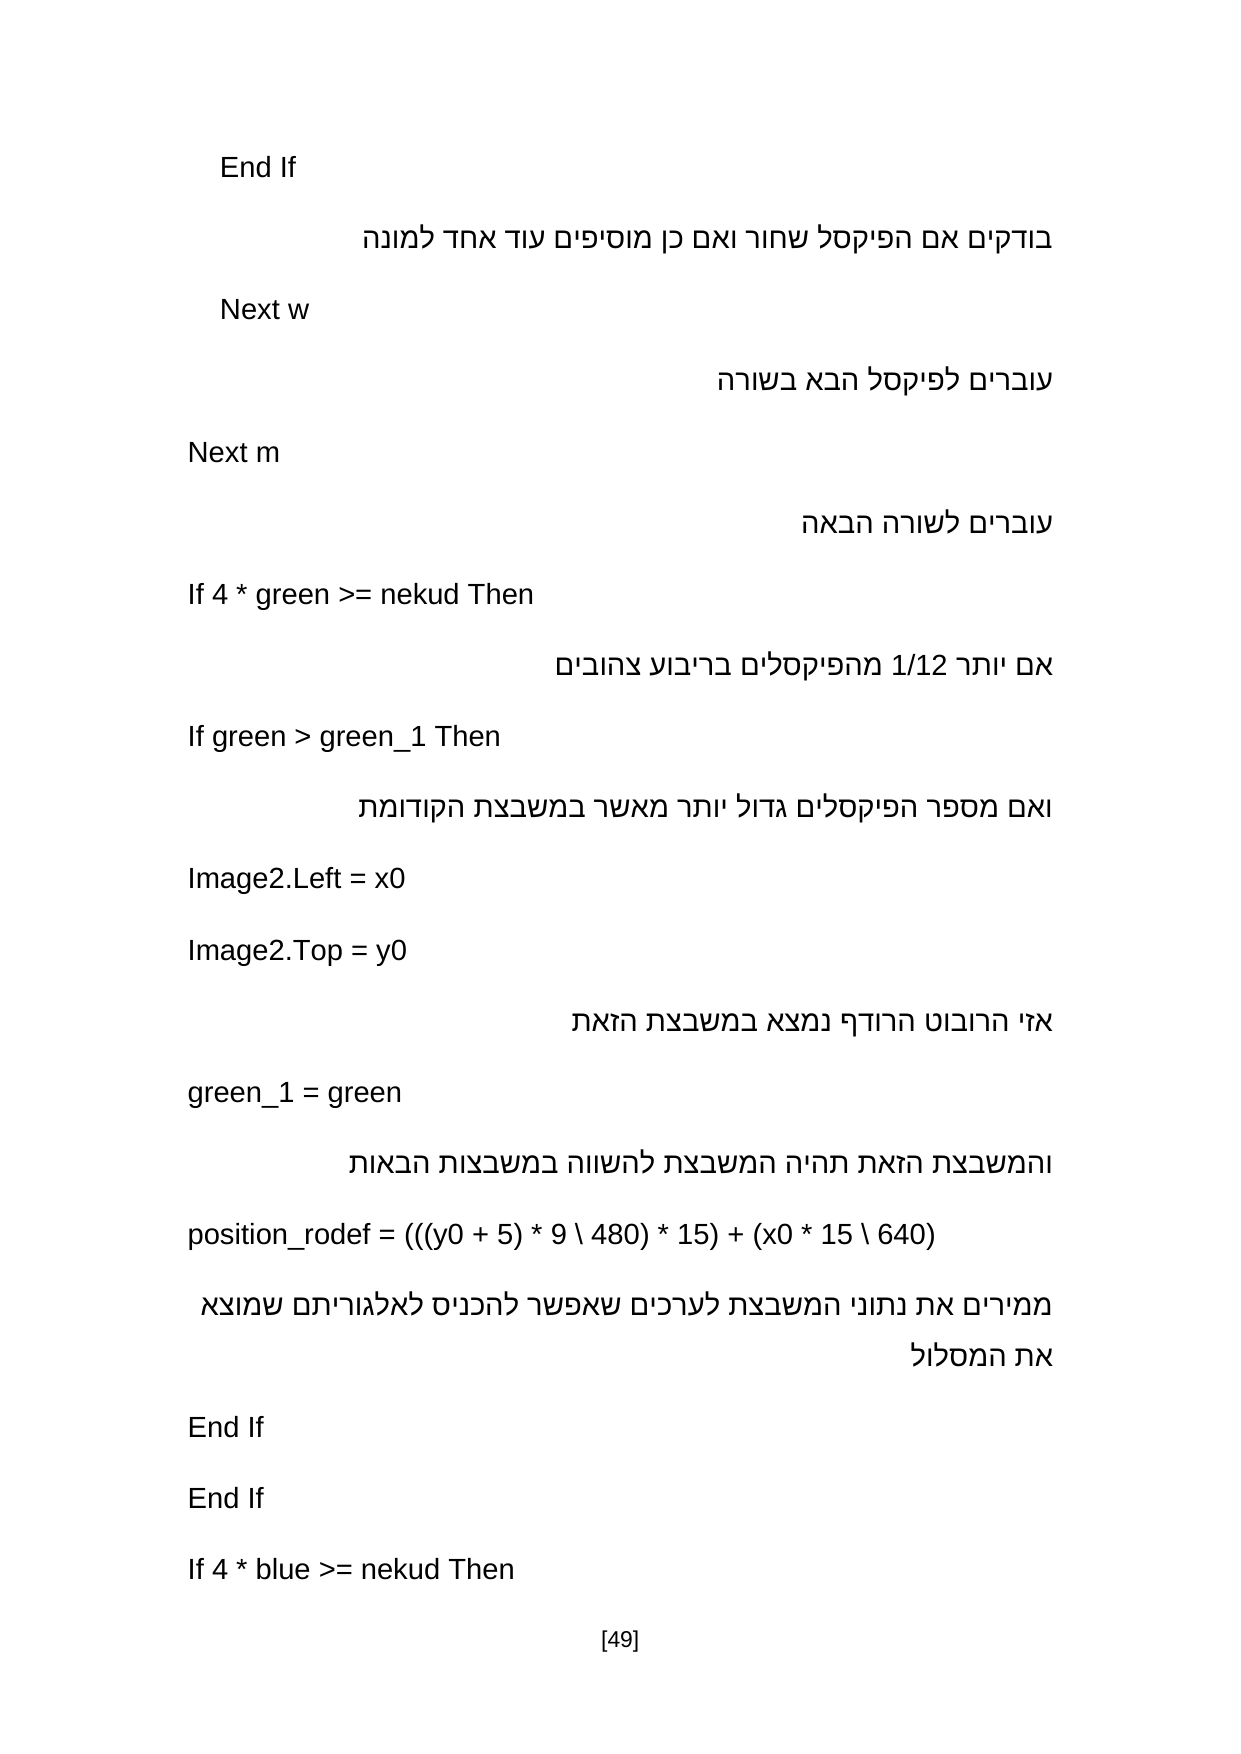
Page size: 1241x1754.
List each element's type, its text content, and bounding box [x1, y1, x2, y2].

text עוברים לשורה הבאה [187, 506, 1053, 539]
text Next m [187, 434, 1053, 468]
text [187, 221, 1053, 255]
text position_rodef = (((y0 + 5) * 9 \ 480) * 15) + (x0 * 15 \ 640) [187, 1217, 1053, 1251]
text Next w [187, 292, 1053, 326]
text עוברים לפיקסל הבא בשורה [187, 363, 1053, 397]
text Image2.Top = y0 [187, 933, 1053, 966]
text green_1 = green [187, 1075, 1053, 1108]
text End If [187, 150, 1053, 183]
text End If [187, 1410, 1053, 1443]
text If 4 * green >= nekud Then [187, 577, 1053, 610]
text אם יותר 1/12 מהפיקסלים בריבוע צהובים [187, 648, 1053, 682]
text והמשבצת הזאת תהיה המשבצת להשווה במשבצות הבאות [187, 1146, 1053, 1179]
text אזי הרובוט הרודף נמצא במשבצת הזאת [187, 1004, 1053, 1037]
text End If [187, 1481, 1053, 1514]
text Image2.Left = x0 [187, 861, 1053, 895]
text If 4 * blue >= nekud Then [187, 1552, 1053, 1586]
text ואם מספר הפיקסלים גדול יותר מאשר במשבצת הקודומת [187, 790, 1053, 824]
text ממירים את נתוני המשבצת לערכים שאפשר להכניס לאלגוריתם שמוצא את המסלול [187, 1288, 1053, 1372]
text If green > green_1 Then [187, 719, 1053, 753]
